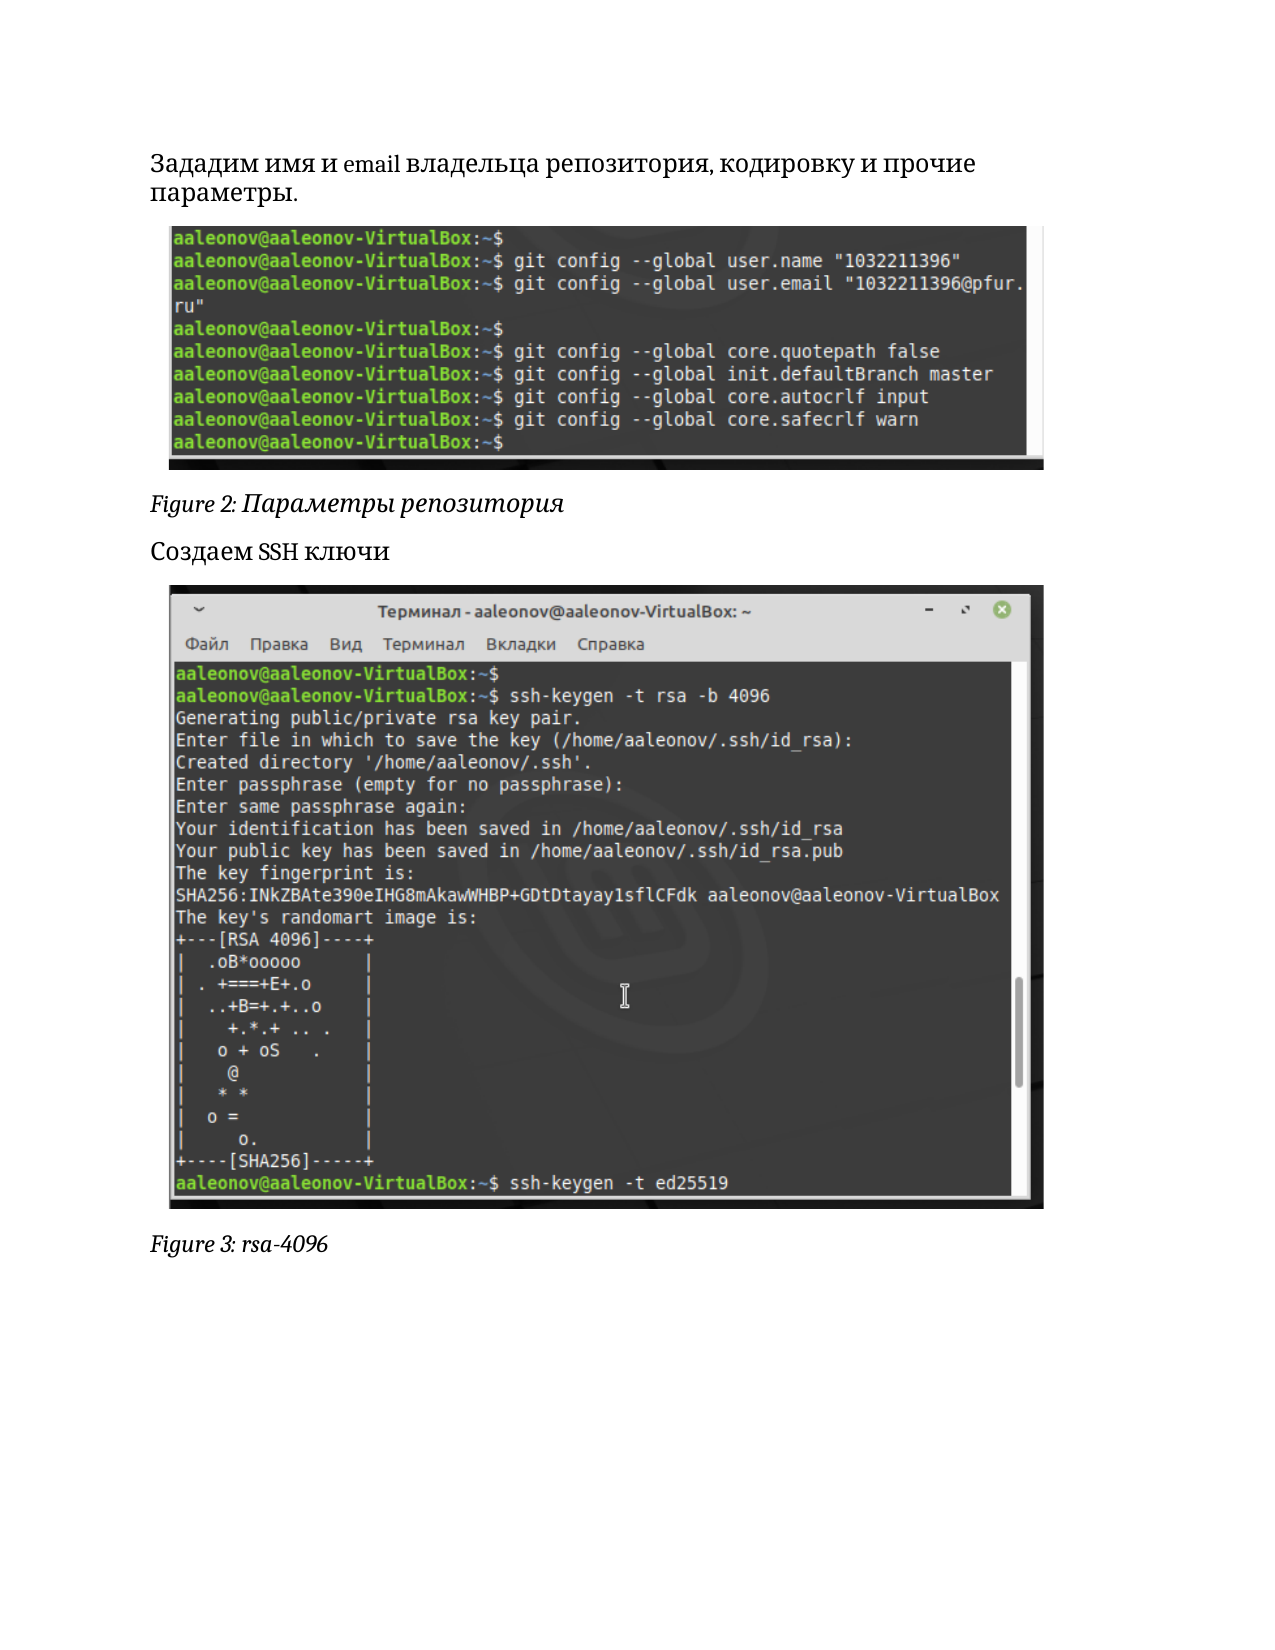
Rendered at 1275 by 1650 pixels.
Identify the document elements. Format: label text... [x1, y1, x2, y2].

text Figure 2: Параметры репозитория [150, 490, 1125, 519]
picture [168, 226, 1044, 470]
text Создаем SSH ключи [150, 538, 1125, 567]
text Зададим имя и email владельца репозитория, кодировку и прочие параметры. [150, 150, 1125, 207]
text Figure 3: rsa-4096 [150, 1230, 1125, 1259]
picture [168, 585, 1044, 1209]
